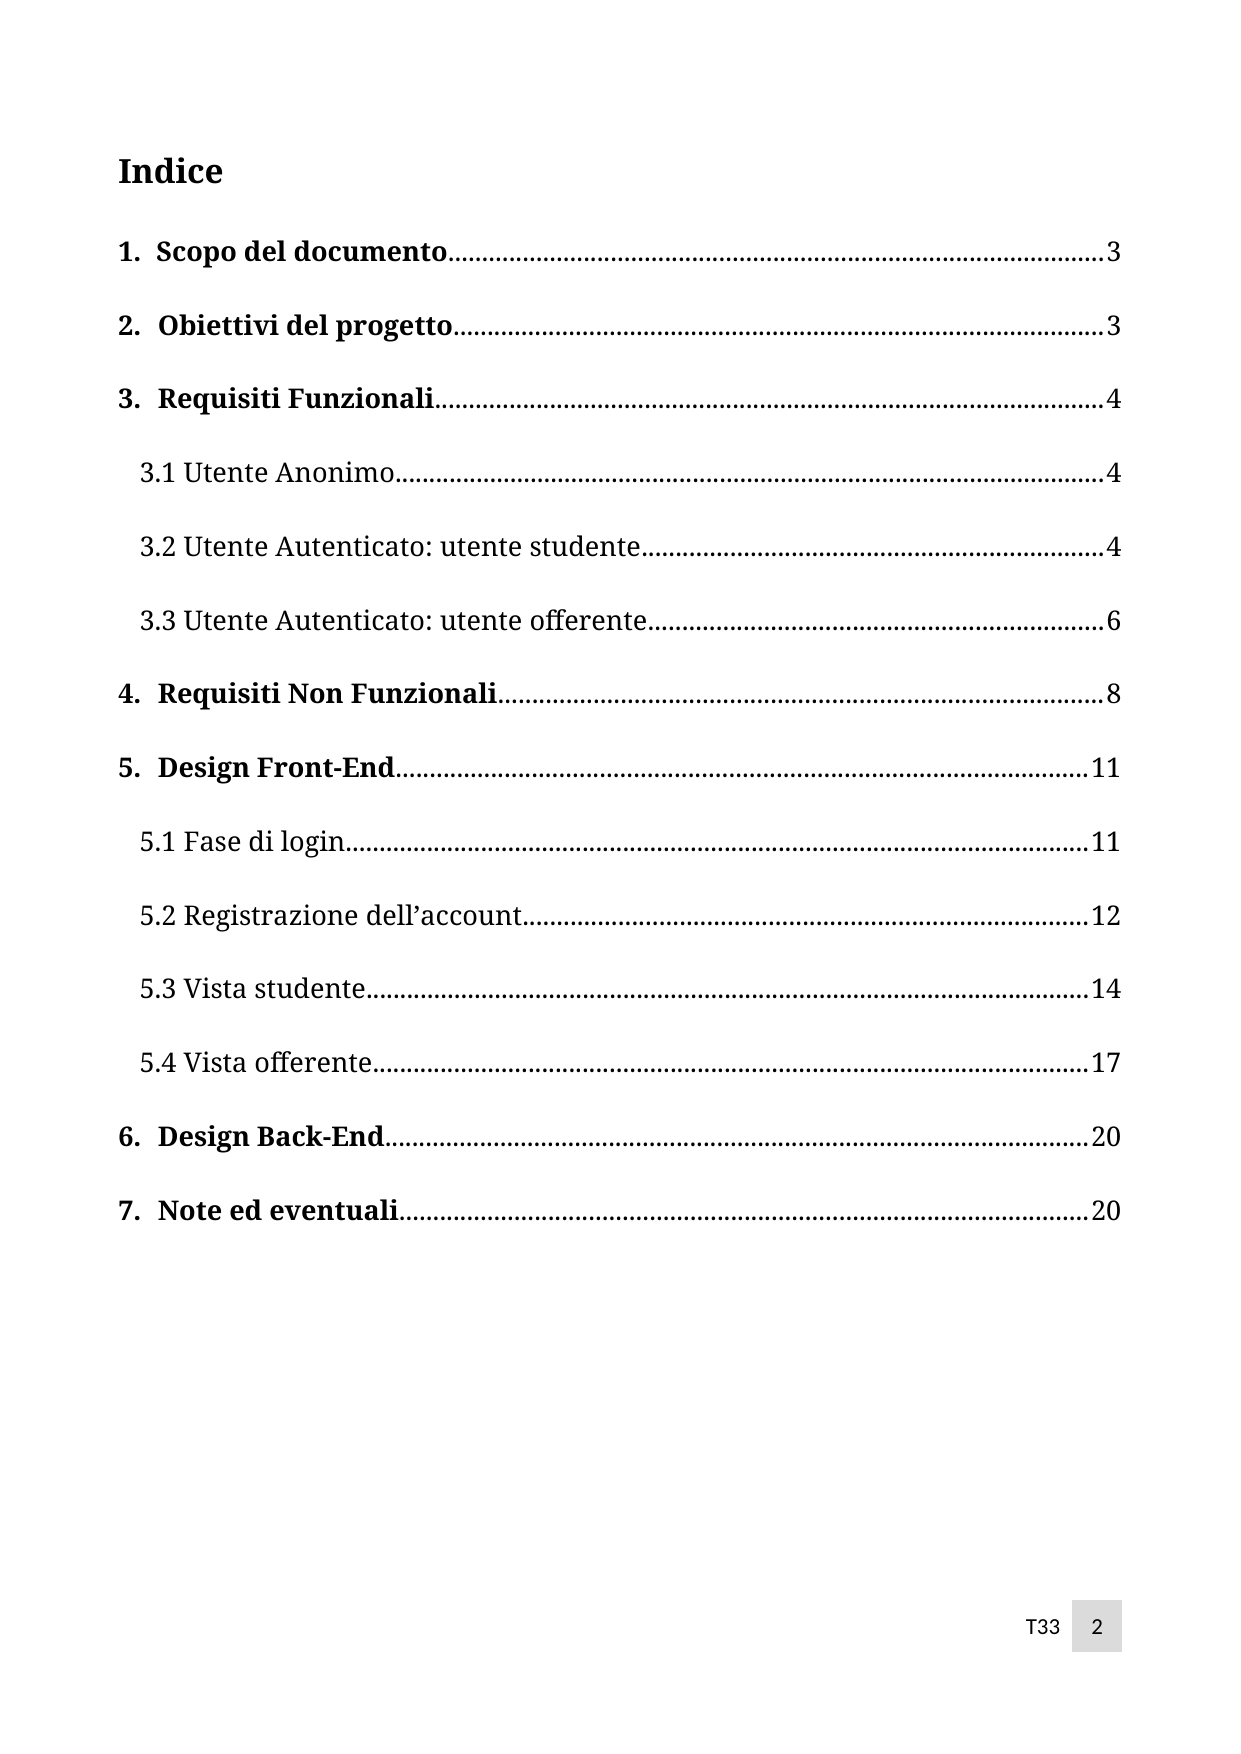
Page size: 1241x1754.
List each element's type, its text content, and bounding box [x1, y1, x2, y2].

text 5.2 Registrazione dell’account 12 [118, 896, 1122, 933]
text 3. Requisiti Funzionali 4 [118, 380, 1122, 417]
text 6. Design Back-End 20 [118, 1117, 1122, 1154]
text 5.4 Vista offerente 17 [118, 1044, 1122, 1081]
text 5. Design Front-End 11 [118, 749, 1122, 786]
text 2. Obiettivi del progetto 3 [118, 306, 1122, 343]
text 3.3 Utente Autenticato: utente offerente 6 [118, 601, 1122, 638]
text 4. Requisiti Non Funzionali 8 [118, 675, 1122, 712]
text 5.1 Fase di login 11 [118, 822, 1122, 859]
text 1. Scopo del documento 3 [118, 232, 1122, 269]
text 3.1 Utente Anonimo 4 [118, 454, 1122, 491]
text Indice [118, 148, 1122, 193]
text 7. Note ed eventuali 20 [118, 1191, 1122, 1228]
text 3.2 Utente Autenticato: utente studente 4 [118, 527, 1122, 564]
text 5.3 Vista studente 14 [118, 970, 1122, 1007]
